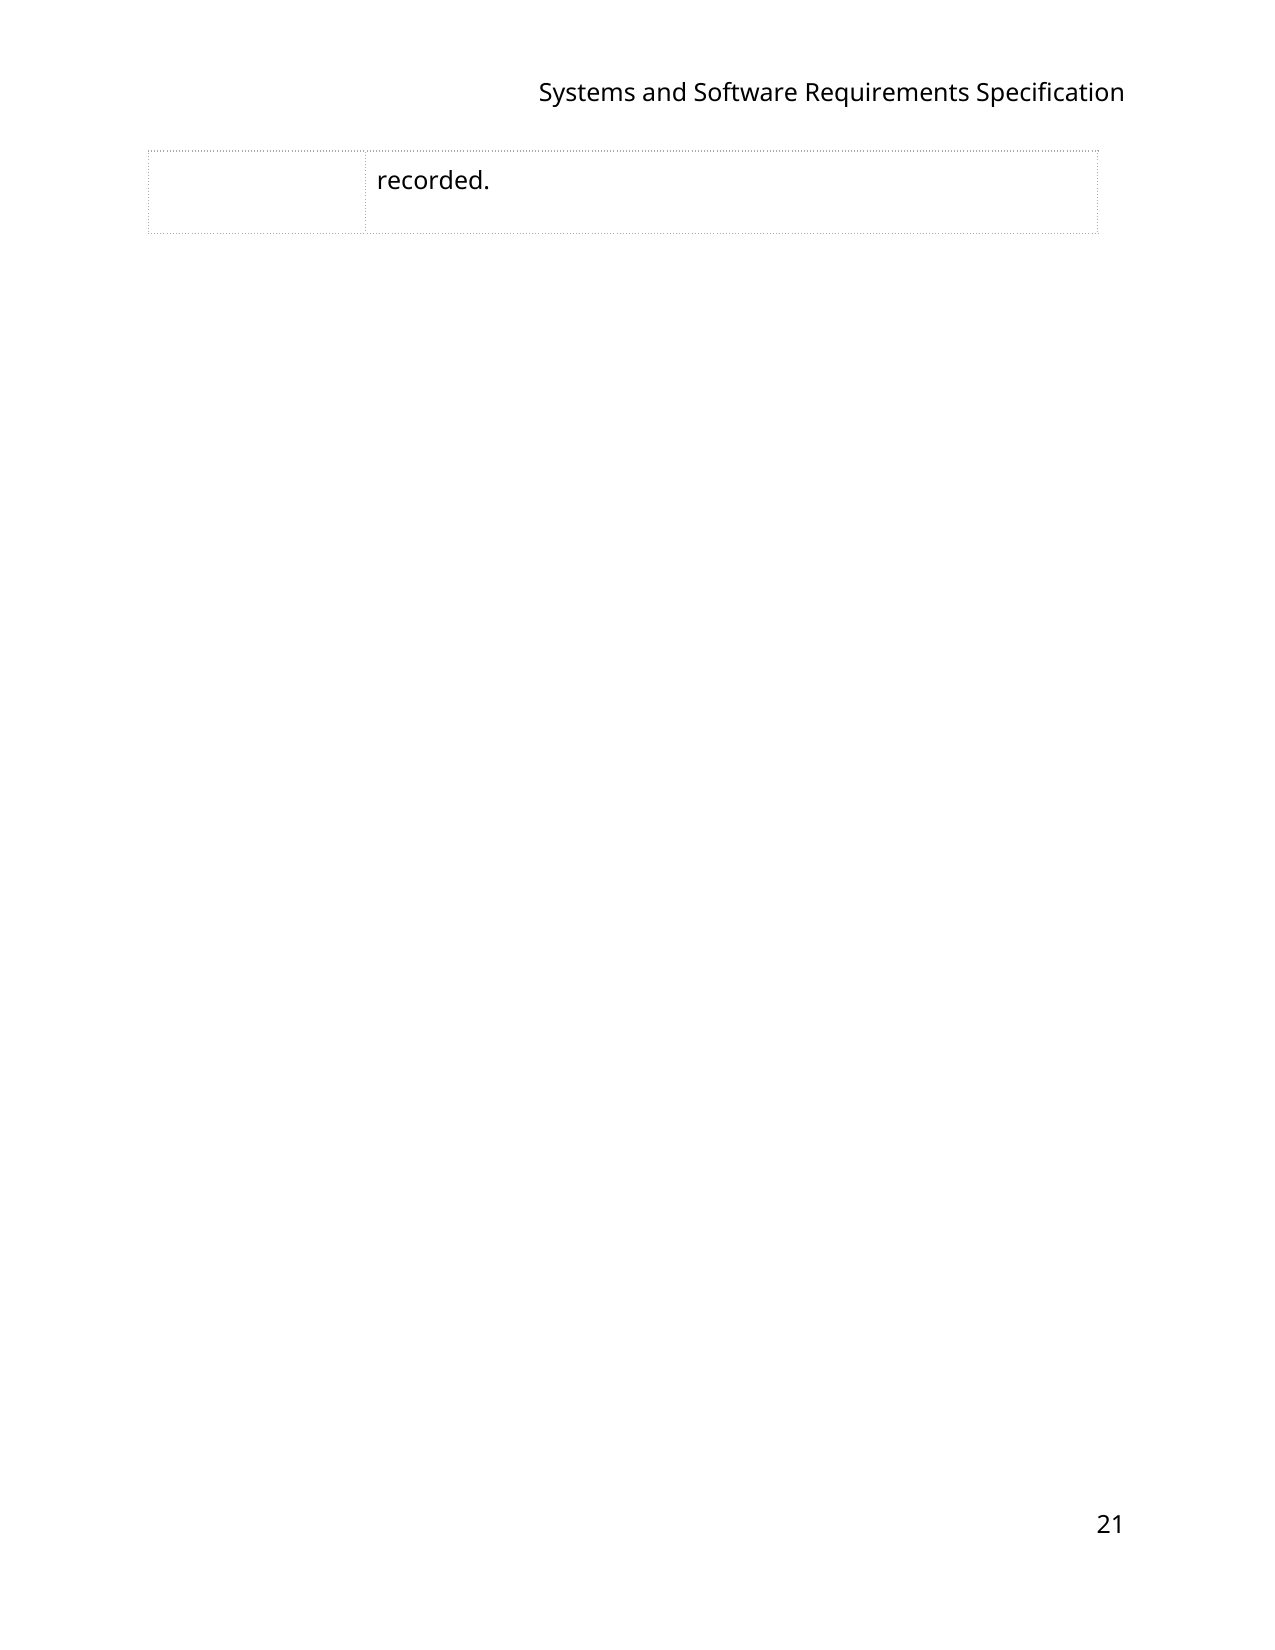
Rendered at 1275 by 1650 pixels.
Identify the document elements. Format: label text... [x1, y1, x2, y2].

table_cell Post Conditions [149, 150, 366, 233]
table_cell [366, 150, 1098, 233]
